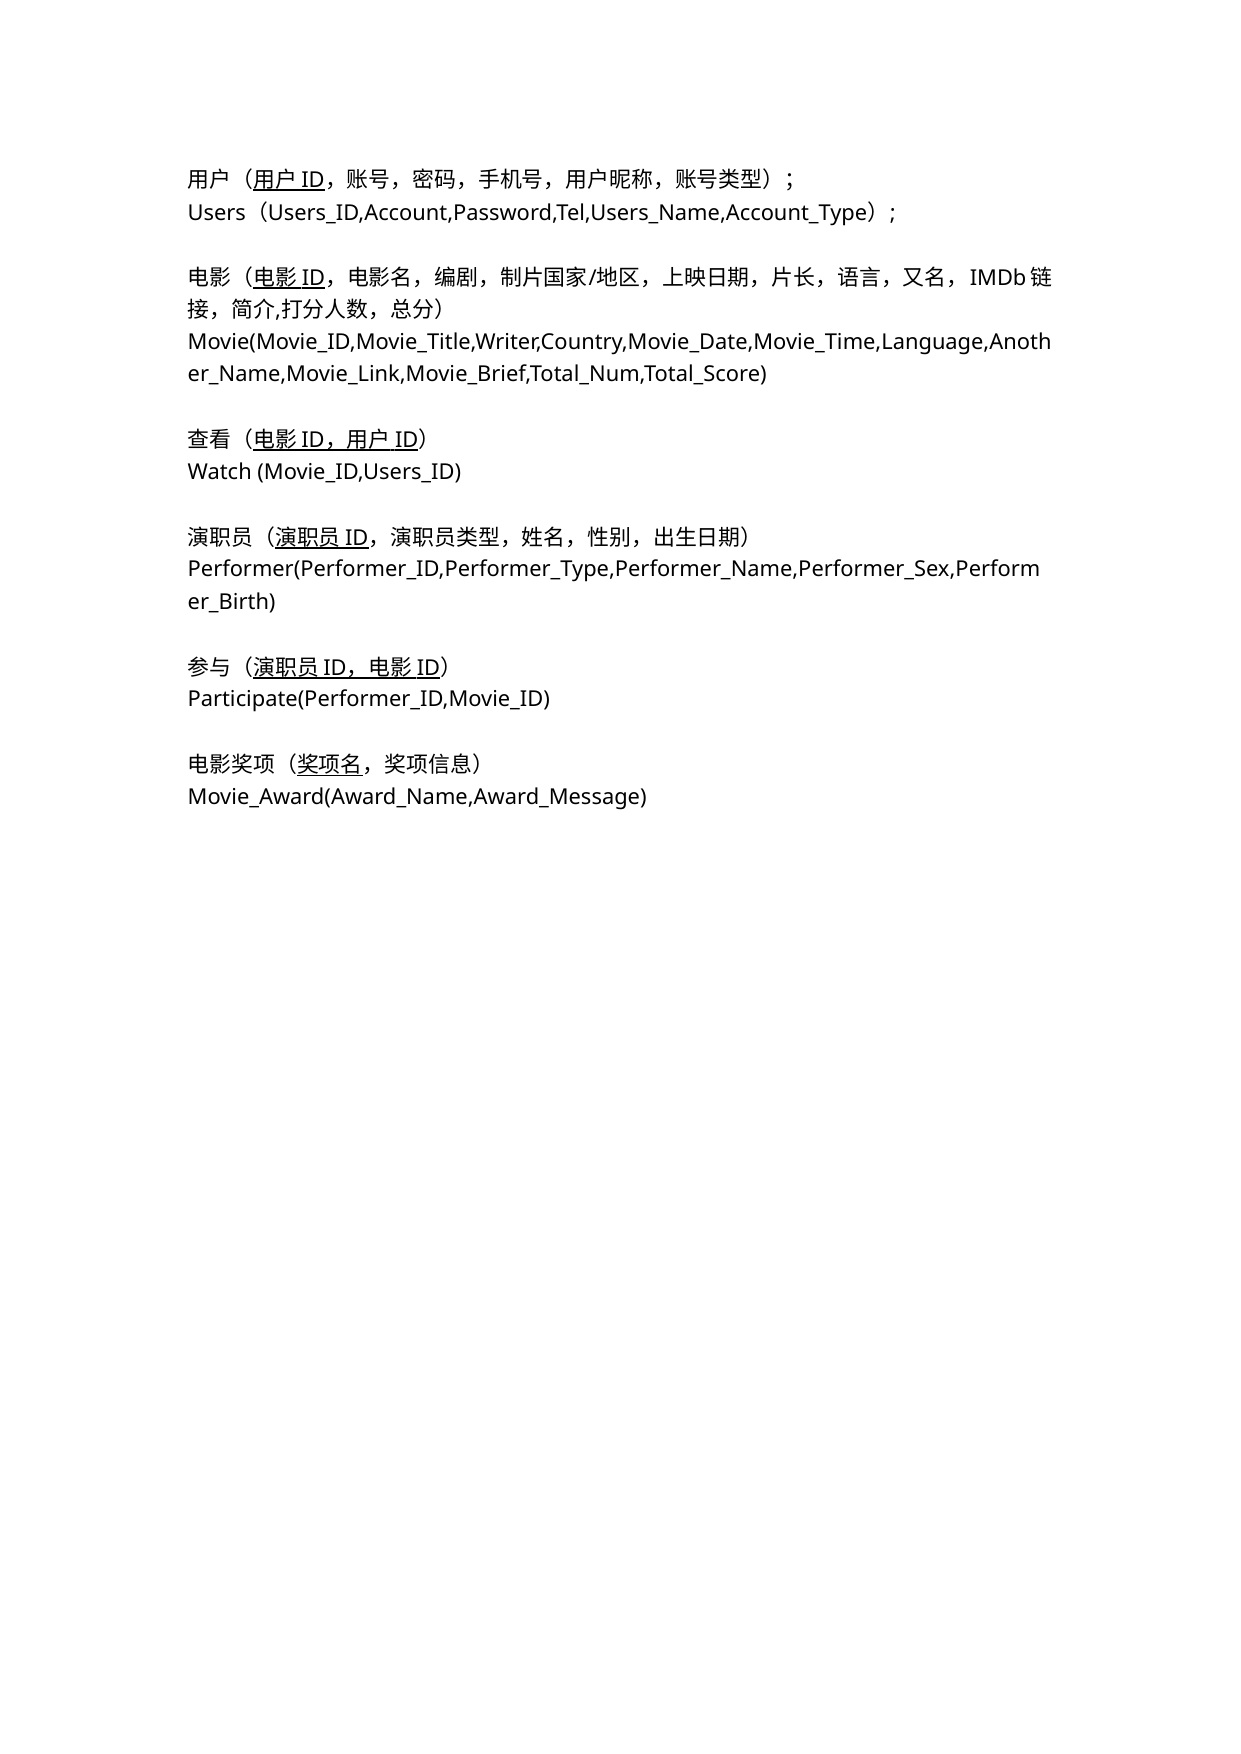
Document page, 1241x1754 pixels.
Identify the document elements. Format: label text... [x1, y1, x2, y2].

text 用户（用户ID，账号，密码，手机号，用户昵称，账号类型）； [187, 162, 1053, 194]
text 演职员（演职员ID，演职员类型，姓名，性别，出生日期） [187, 519, 1053, 552]
text Watch (Movie_ID,Users_ID) [187, 454, 1053, 487]
text Performer(Performer_ID,Performer_Type,Performer_Name,Performer_Sex,Performer_Birth) [187, 552, 1053, 617]
text 电影奖项（奖项名，奖项信息） [187, 747, 1053, 779]
text 查看（电影ID，用户ID） [187, 422, 1053, 454]
text Movie_Award(Award_Name,Award_Message) [187, 779, 1053, 812]
text 参与（演职员ID，电影ID） [187, 649, 1053, 682]
text Users（Users_ID,Account,Password,Tel,Users_Name,Account_Type）; [187, 194, 1053, 227]
text Movie(Movie_ID,Movie_Title,Writer,Country,Movie_Date,Movie_Time,Language,Another_Name,Movie_Link,Movie_Brief,Total_Num,Total_Score) [187, 324, 1053, 389]
text Participate(Performer_ID,Movie_ID) [187, 682, 1053, 714]
text 电影（电影ID，电影名，编剧，制片国家/地区，上映日期，片长，语言，又名，IMDb链接，简介,打分人数，总分） [187, 259, 1053, 324]
